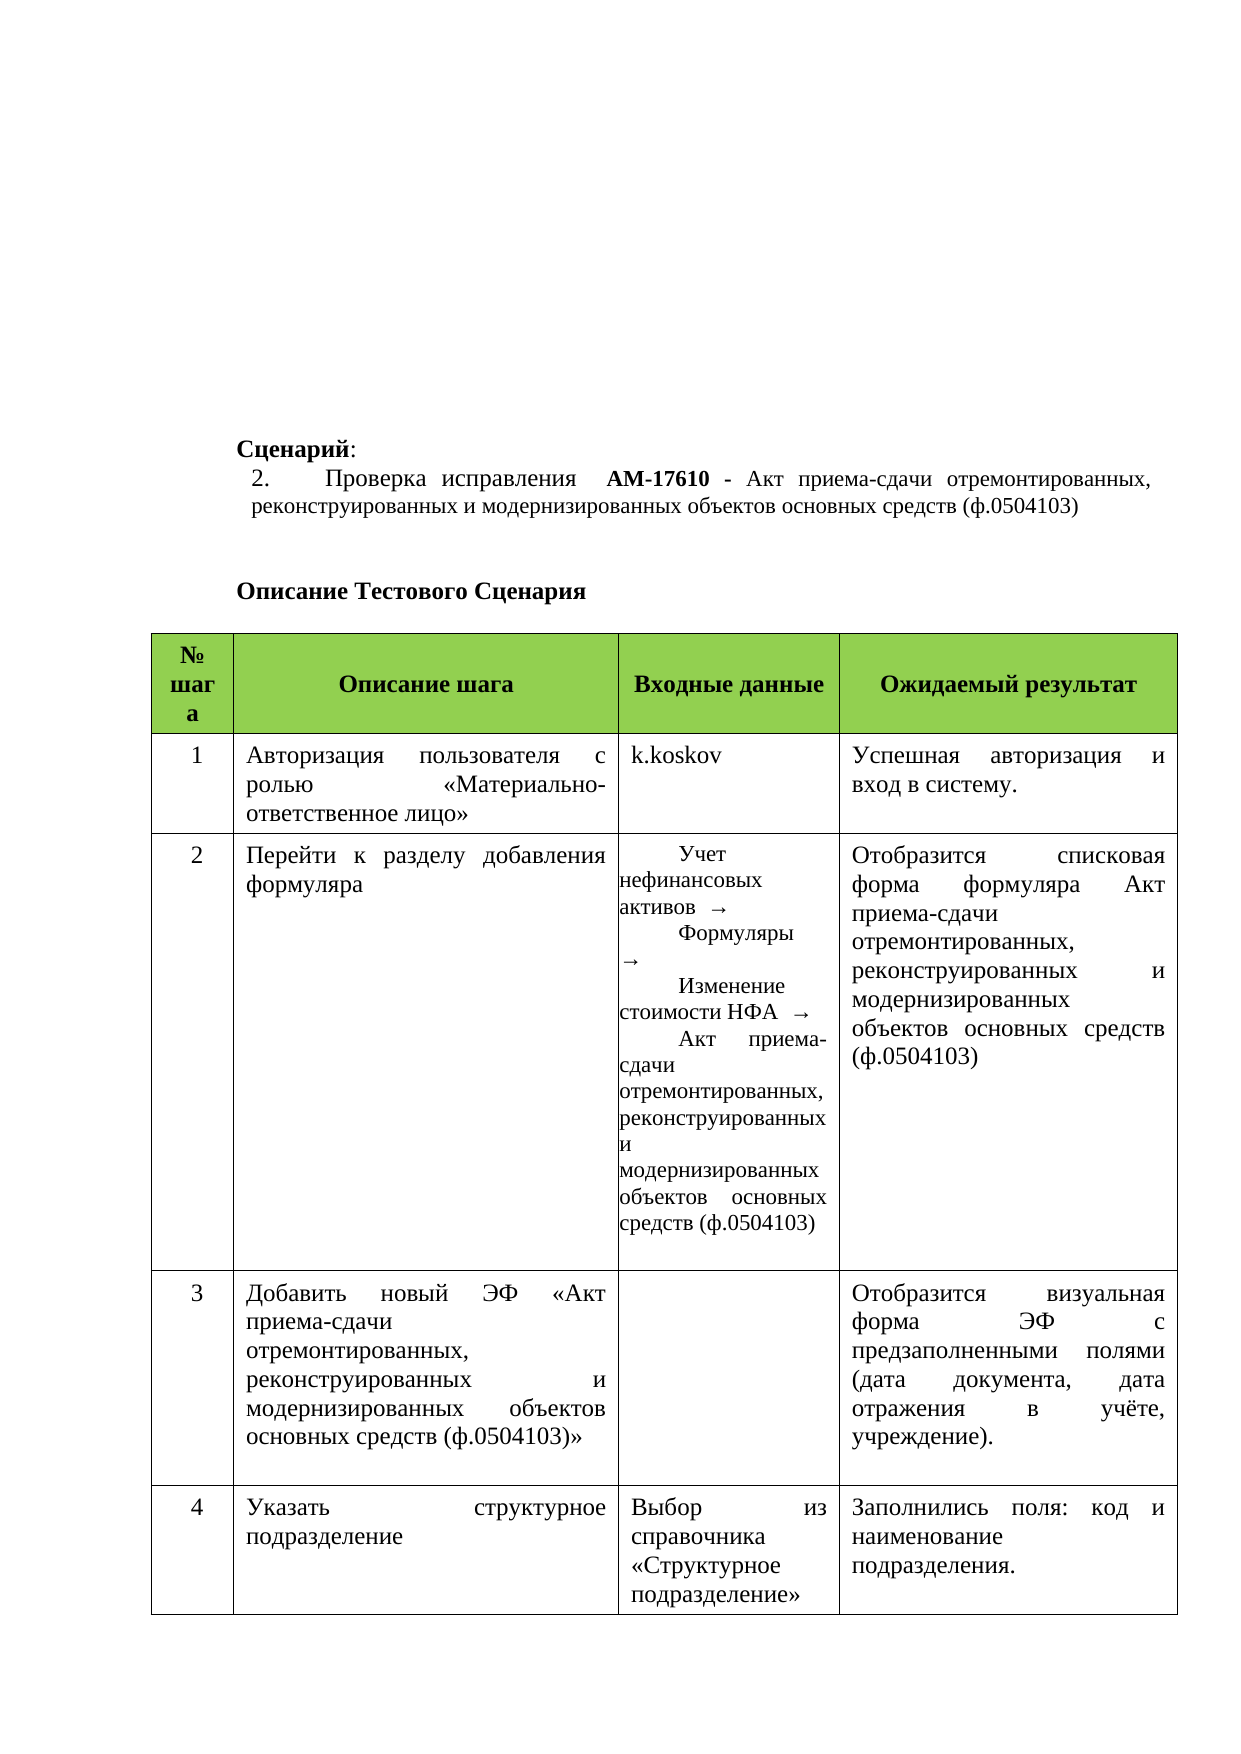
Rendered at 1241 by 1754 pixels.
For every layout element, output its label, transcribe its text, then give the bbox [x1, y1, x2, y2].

table_cell Добавить новый ЭФ «Акт приема-сдачи отремонтированных, реконструированных и модернизированных объектов основных средств (ф.0504103)» [234, 1271, 618, 1485]
table_cell Отобразится списковая форма формуляра Акт приема-сдачи отремонтированных, реконструированных и модернизированных объектов основных средств (ф.0504103) [840, 834, 1177, 1270]
table_header Входные данные [619, 634, 839, 733]
table_cell 1 [152, 734, 233, 833]
table_cell Учет нефинансовых активов → Формуляры → Изменение стоимости НФА → Акт приема-сдачи отремонтированных, реконструированных и модернизированных объектов основных средств (ф.0504103) [619, 834, 839, 1270]
table_cell Указать структурное подразделение [234, 1486, 618, 1614]
table_header Ожидаемый результат [840, 634, 1177, 733]
table_cell Выбор из справочника «Структурное подразделение» [619, 1486, 839, 1614]
table_cell [619, 1271, 839, 1485]
list Проверка исправления AM-17610 - Акт приема-сдачи отремонтированных, реконструированных и модернизированных объектов основных средств (ф.0504103) [251, 463, 1152, 518]
text Описание Тестового Сценария [177, 576, 1152, 604]
table_cell Отобразится визуальная форма ЭФ с предзаполненными полями (дата документа, дата отражения в учёте, учреждение). [840, 1271, 1177, 1485]
table_cell 4 [152, 1486, 233, 1614]
text Сценарий: [177, 434, 1152, 463]
table_cell Авторизация пользователя с ролью «Материально-ответственное лицо» [234, 734, 618, 833]
table_cell 2 [152, 834, 233, 1270]
table_cell 3 [152, 1271, 233, 1485]
table_header Описание шага [234, 634, 618, 733]
table_header № шага [152, 634, 233, 733]
table_cell Перейти к разделу добавления формуляра [234, 834, 618, 1270]
table_cell Заполнились поля: код и наименование подразделения. [840, 1486, 1177, 1614]
table_cell k.koskov [619, 734, 839, 833]
table_cell Успешная авторизация и вход в систему. [840, 734, 1177, 833]
